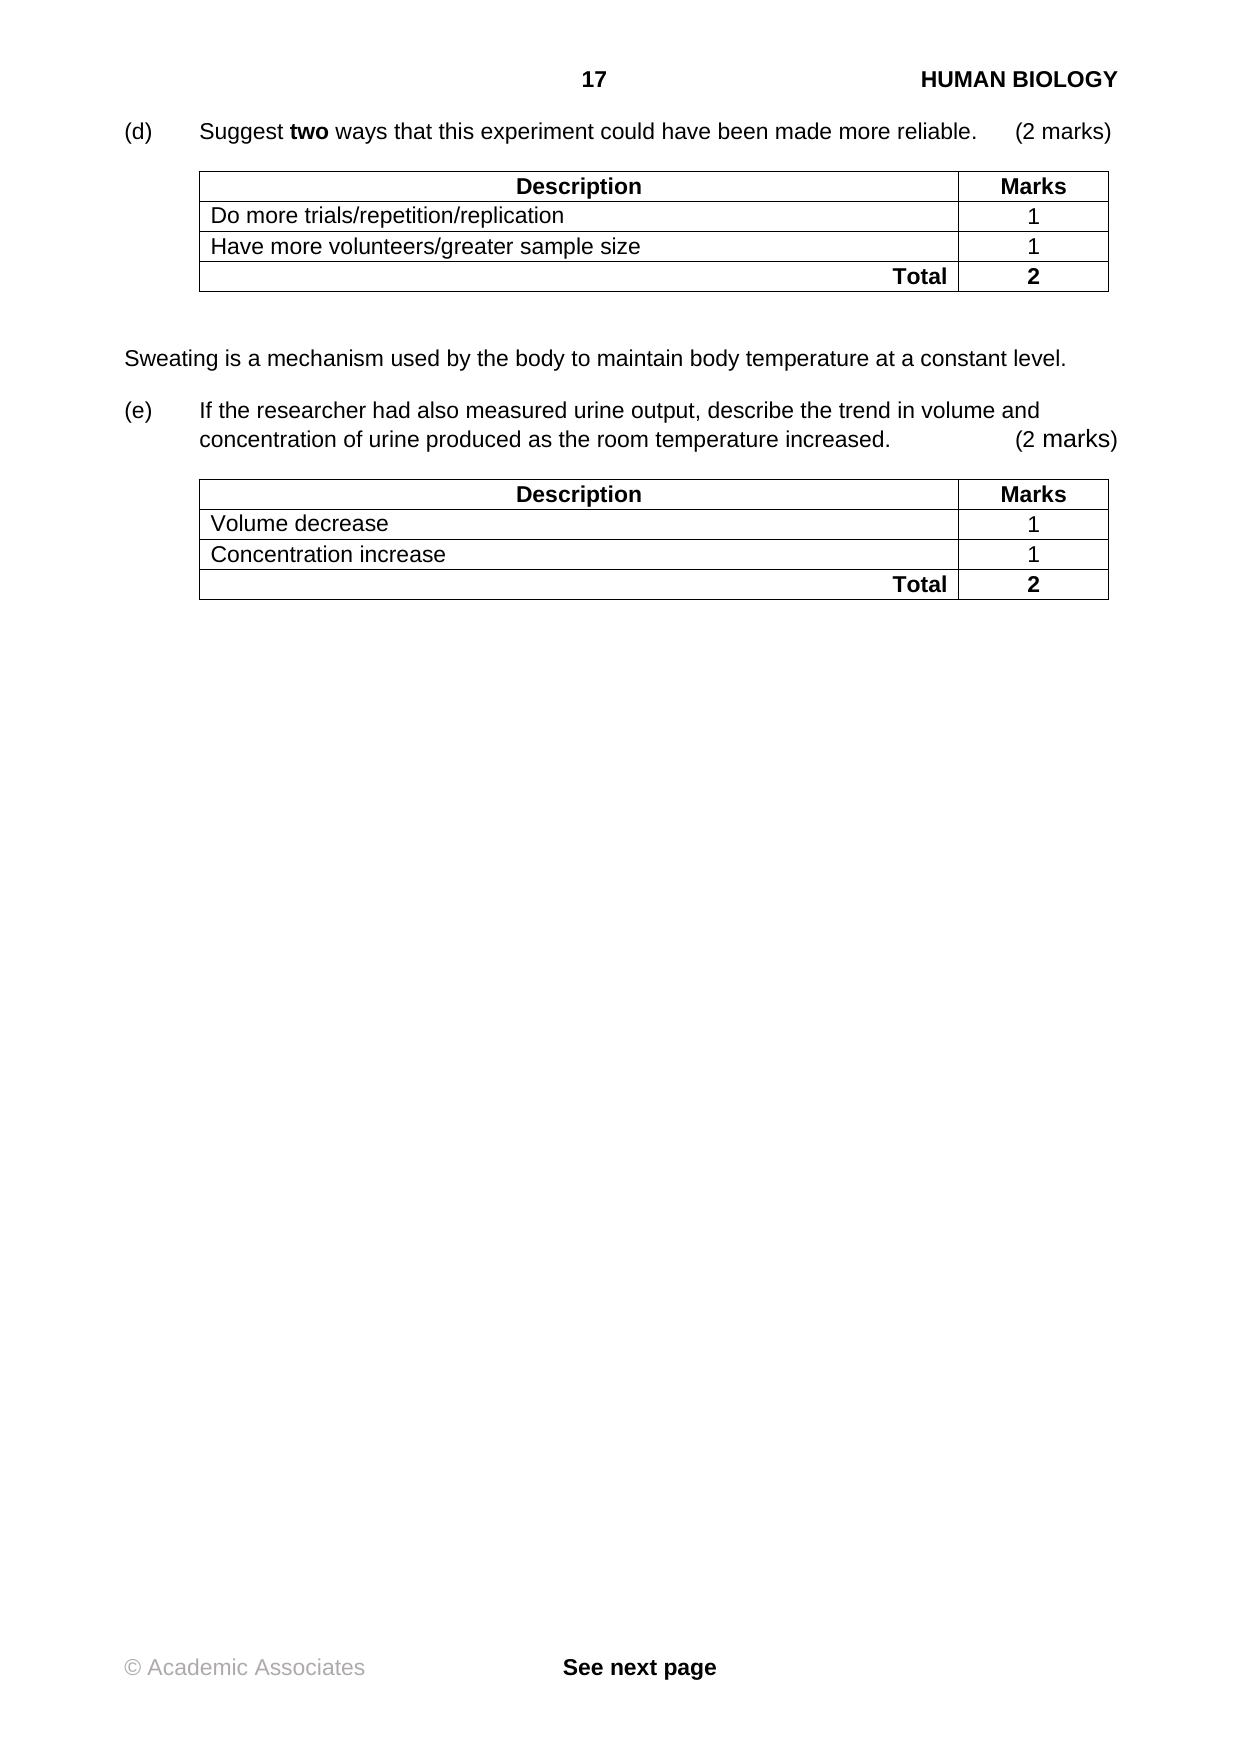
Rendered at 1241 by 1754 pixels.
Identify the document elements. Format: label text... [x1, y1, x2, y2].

list If the researcher had also measured urine output, describe the trend in volume and concentration of urine produced as the room temperature increased. (2 marks) [124, 397, 1118, 453]
list Suggest two ways that this experiment could have been made more reliable. (2 marks) [124, 118, 1118, 145]
text Sweating is a mechanism used by the body to maintain body temperature at a constant level. [124, 345, 1118, 371]
table_cell 2 [959, 262, 1108, 291]
table_header Marks [959, 480, 1108, 509]
table_cell 1 [959, 202, 1108, 231]
table_cell 1 [959, 540, 1108, 569]
table_header Marks [959, 172, 1108, 201]
table_cell Concentration increase [200, 540, 958, 569]
table_header Description [200, 172, 958, 201]
table_cell Volume decrease [200, 510, 958, 539]
table_cell Have more volunteers/greater sample size [200, 232, 958, 261]
table_cell 1 [959, 232, 1108, 261]
table_cell 1 [959, 510, 1108, 539]
table_cell Do more trials/repetition/replication [200, 202, 958, 231]
table_header Description [200, 480, 958, 509]
table_cell 2 [959, 570, 1108, 599]
table_cell Total [200, 570, 958, 599]
table_cell Total [200, 262, 958, 291]
